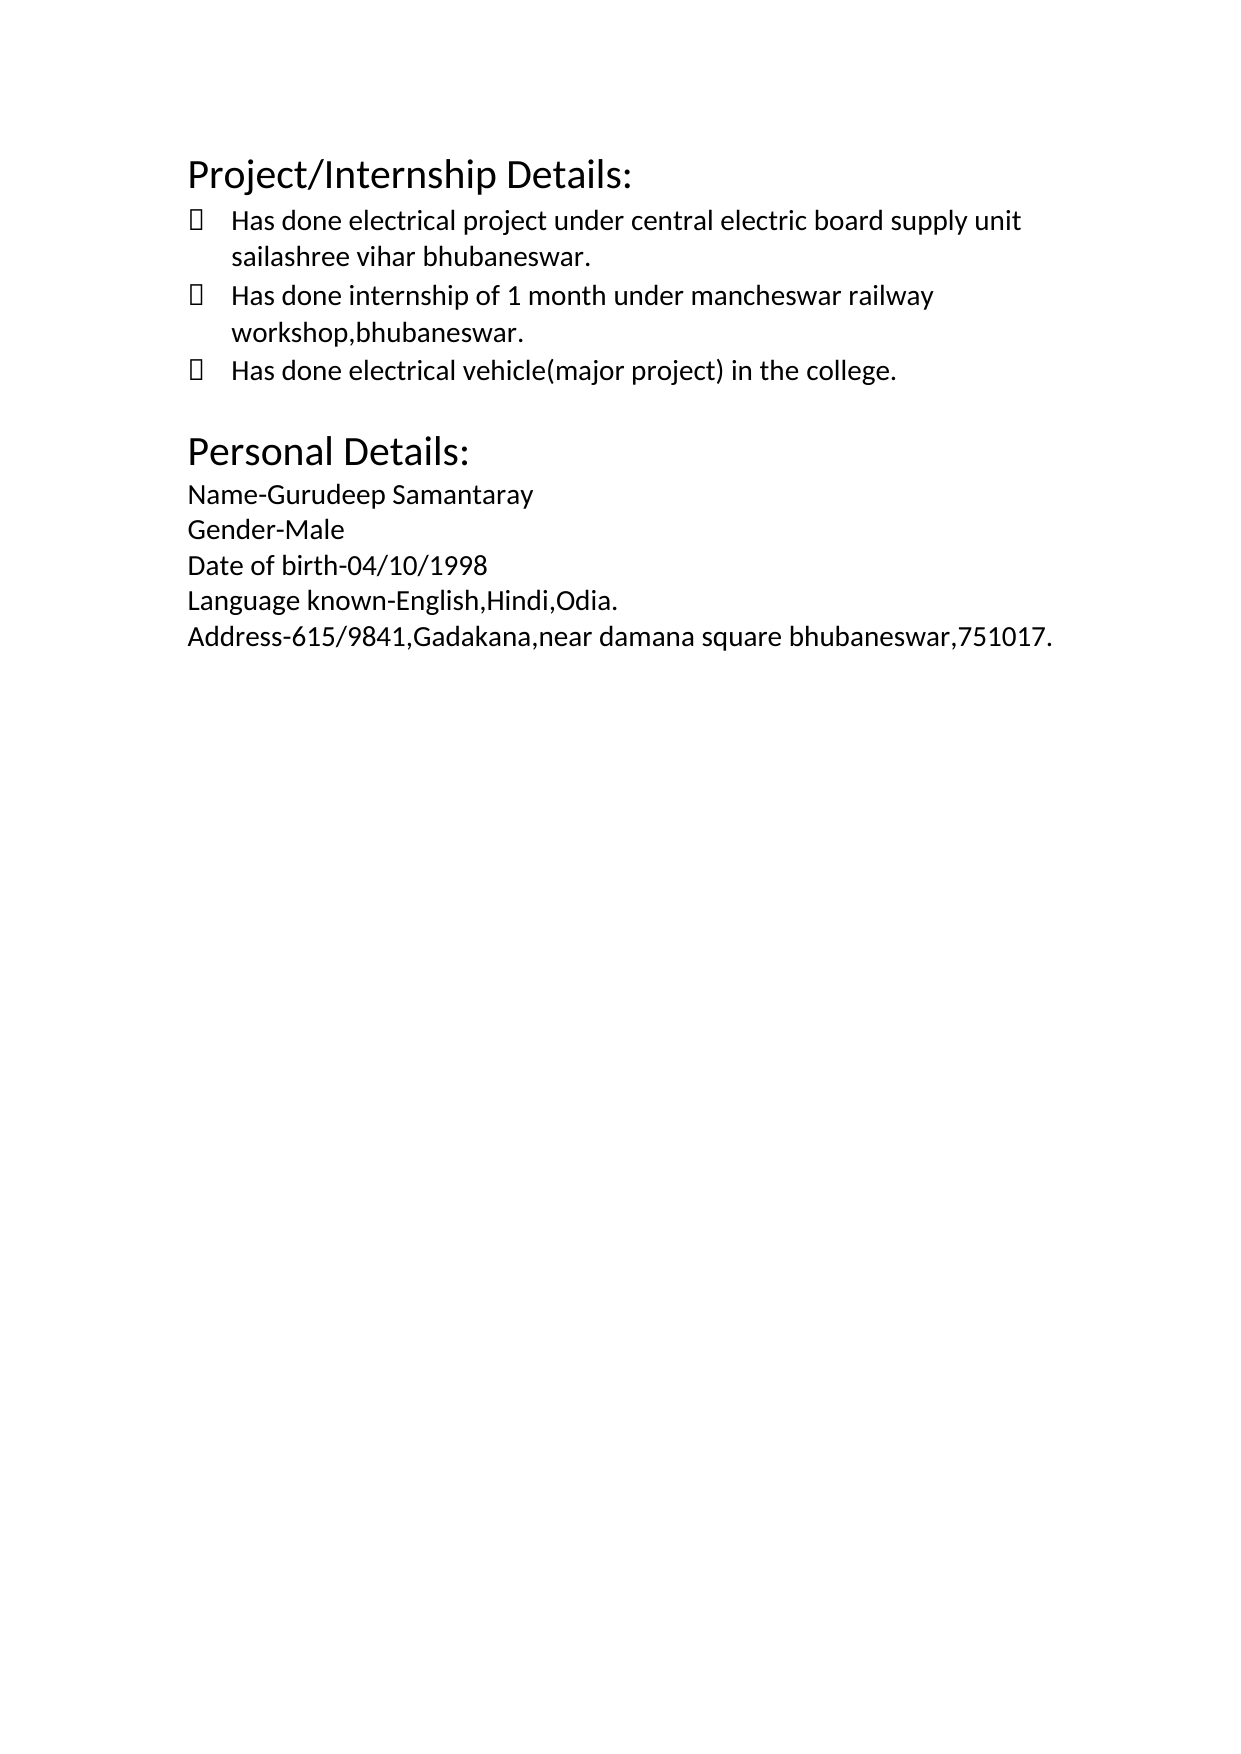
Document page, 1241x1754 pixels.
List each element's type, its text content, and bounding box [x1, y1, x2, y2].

subtitle Personal Details: [187, 425, 1065, 476]
text Date of birth-04/10/1998 [187, 547, 1065, 582]
list Has done electrical project under central electric board supply unit sailashree vihar bhubaneswar. [187, 199, 1022, 274]
text Address-615/9841,Gadakana,near damana square bhubaneswar,751017. [187, 618, 1065, 654]
text Name-Gurudeep Samantaray Gender-Male [187, 476, 534, 547]
text Language known-English,Hindi,Odia. [187, 582, 1065, 618]
subtitle Project/Internship Details: [187, 148, 1065, 199]
list Has done electrical vehicle(major project) in the college. [187, 349, 1065, 389]
list Has done internship of 1 month under mancheswar railway workshop,bhubaneswar. [187, 274, 934, 349]
